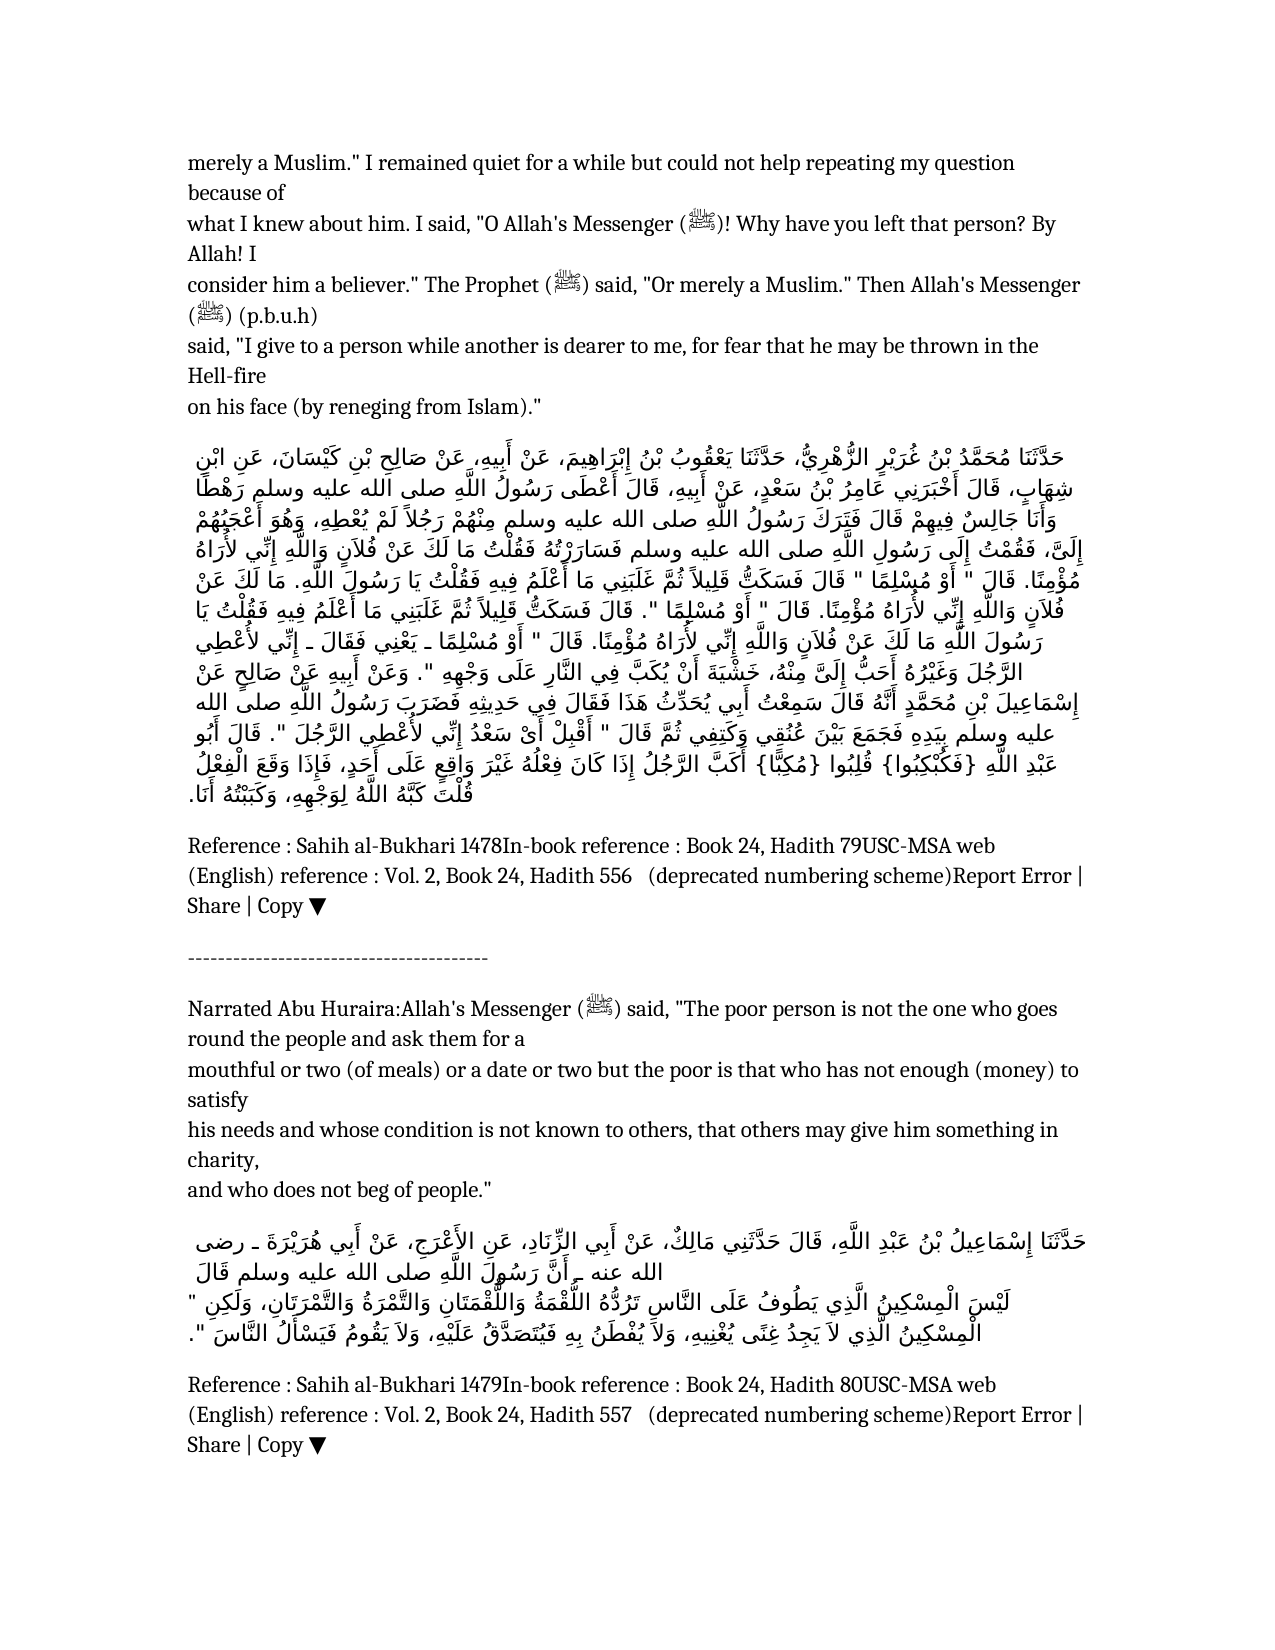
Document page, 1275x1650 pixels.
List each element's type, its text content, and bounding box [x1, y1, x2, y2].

text Reference : Sahih al-Bukhari 1478In-book reference : Book 24, Hadith 79USC-MSA web (English) reference : Vol. 2, Book 24, Hadith 556 (deprecated numbering scheme)Report Error | Share | Copy ▼ [187, 833, 1087, 920]
text ---------------------------------------- [187, 944, 1087, 971]
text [187, 150, 1087, 420]
text Narrated Abu Huraira:Allah's Messenger (ﷺ) said, "The poor person is not the one who goes round the people and ask them for a mouthful or two (of meals) or a date or two but the poor is that who has not enough (money) to satisfy his needs and whose condition is not known to others, that others may give him something in charity, and who does not beg of people." [187, 995, 1087, 1204]
text Reference : Sahih al-Bukhari 1479In-book reference : Book 24, Hadith 80USC-MSA web (English) reference : Vol. 2, Book 24, Hadith 557 (deprecated numbering scheme)Report Error | Share | Copy ▼ [187, 1372, 1087, 1459]
text حَدَّثَنَا مُحَمَّدُ بْنُ غُرَيْرٍ الزُّهْرِيُّ، حَدَّثَنَا يَعْقُوبُ بْنُ إِبْرَاهِيمَ، عَنْ أَبِيهِ، عَنْ صَالِحِ بْنِ كَيْسَانَ، عَنِ ابْنِ شِهَابٍ، قَالَ أَخْبَرَنِي عَامِرُ بْنُ سَعْدٍ، عَنْ أَبِيهِ، قَالَ أَعْطَى رَسُولُ اللَّهِ صلى الله عليه وسلم رَهْطًا وَأَنَا جَالِسٌ فِيهِمْ قَالَ فَتَرَكَ رَسُولُ اللَّهِ صلى الله عليه وسلم مِنْهُمْ رَجُلاً لَمْ يُعْطِهِ، وَهُوَ أَعْجَبُهُمْ إِلَىَّ، فَقُمْتُ إِلَى رَسُولِ اللَّهِ صلى الله عليه وسلم فَسَارَرْتُهُ فَقُلْتُ مَا لَكَ عَنْ فُلاَنٍ وَاللَّهِ إِنِّي لأُرَاهُ مُؤْمِنًا‏.‏ قَالَ ‏"‏ أَوْ مُسْلِمًا ‏"‏ قَالَ فَسَكَتُّ قَلِيلاً ثُمَّ غَلَبَنِي مَا أَعْلَمُ فِيهِ فَقُلْتُ يَا رَسُولَ اللَّهِ‏.‏ مَا لَكَ عَنْ فُلاَنٍ وَاللَّهِ إِنِّي لأُرَاهُ مُؤْمِنًا‏.‏ قَالَ ‏"‏ أَوْ مُسْلِمًا ‏"‏‏.‏ قَالَ فَسَكَتُّ قَلِيلاً ثُمَّ غَلَبَنِي مَا أَعْلَمُ فِيهِ فَقُلْتُ يَا رَسُولَ اللَّهِ مَا لَكَ عَنْ فُلاَنٍ وَاللَّهِ إِنِّي لأُرَاهُ مُؤْمِنًا‏.‏ قَالَ ‏"‏ أَوْ مُسْلِمًا ـ يَعْنِي فَقَالَ ـ إِنِّي لأُعْطِي الرَّجُلَ وَغَيْرُهُ أَحَبُّ إِلَىَّ مِنْهُ، خَشْيَةَ أَنْ يُكَبَّ فِي النَّارِ عَلَى وَجْهِهِ ‏"‏‏.‏ وَعَنْ أَبِيهِ عَنْ صَالِحٍ عَنْ إِسْمَاعِيلَ بْنِ مُحَمَّدٍ أَنَّهُ قَالَ سَمِعْتُ أَبِي يُحَدِّثُ هَذَا فَقَالَ فِي حَدِيثِهِ فَضَرَبَ رَسُولُ اللَّهِ صلى الله عليه وسلم بِيَدِهِ فَجَمَعَ بَيْنَ عُنُقِي وَكَتِفِي ثُمَّ قَالَ ‏"‏ أَقْبِلْ أَىْ سَعْدُ إِنِّي لأُعْطِي الرَّجُلَ ‏"‏‏.‏ قَالَ أَبُو عَبْدِ اللَّهِ ‏{‏فَكُبْكِبُوا‏}‏ قُلِبُوا ‏{‏مُكِبًّا‏}‏ أَكَبَّ الرَّجُلُ إِذَا كَانَ فِعْلُهُ غَيْرَ وَاقِعٍ عَلَى أَحَدٍ، فَإِذَا وَقَعَ الْفِعْلُ قُلْتَ كَبَّهُ اللَّهُ لِوَجْهِهِ، وَكَبَبْتُهُ أَنَا‏.‏ [187, 444, 1087, 808]
text حَدَّثَنَا إِسْمَاعِيلُ بْنُ عَبْدِ اللَّهِ، قَالَ حَدَّثَنِي مَالِكٌ، عَنْ أَبِي الزِّنَادِ، عَنِ الأَعْرَجِ، عَنْ أَبِي هُرَيْرَةَ ـ رضى الله عنه ـ أَنَّ رَسُولَ اللَّهِ صلى الله عليه وسلم قَالَ ‏ "‏ لَيْسَ الْمِسْكِينُ الَّذِي يَطُوفُ عَلَى النَّاسِ تَرُدُّهُ اللُّقْمَةُ وَاللُّقْمَتَانِ وَالتَّمْرَةُ وَالتَّمْرَتَانِ، وَلَكِنِ الْمِسْكِينُ الَّذِي لاَ يَجِدُ غِنًى يُغْنِيهِ، وَلاَ يُفْطَنُ بِهِ فَيُتَصَدَّقُ عَلَيْهِ، وَلاَ يَقُومُ فَيَسْأَلُ النَّاسَ ‏"‏‏.‏ [187, 1228, 1087, 1347]
